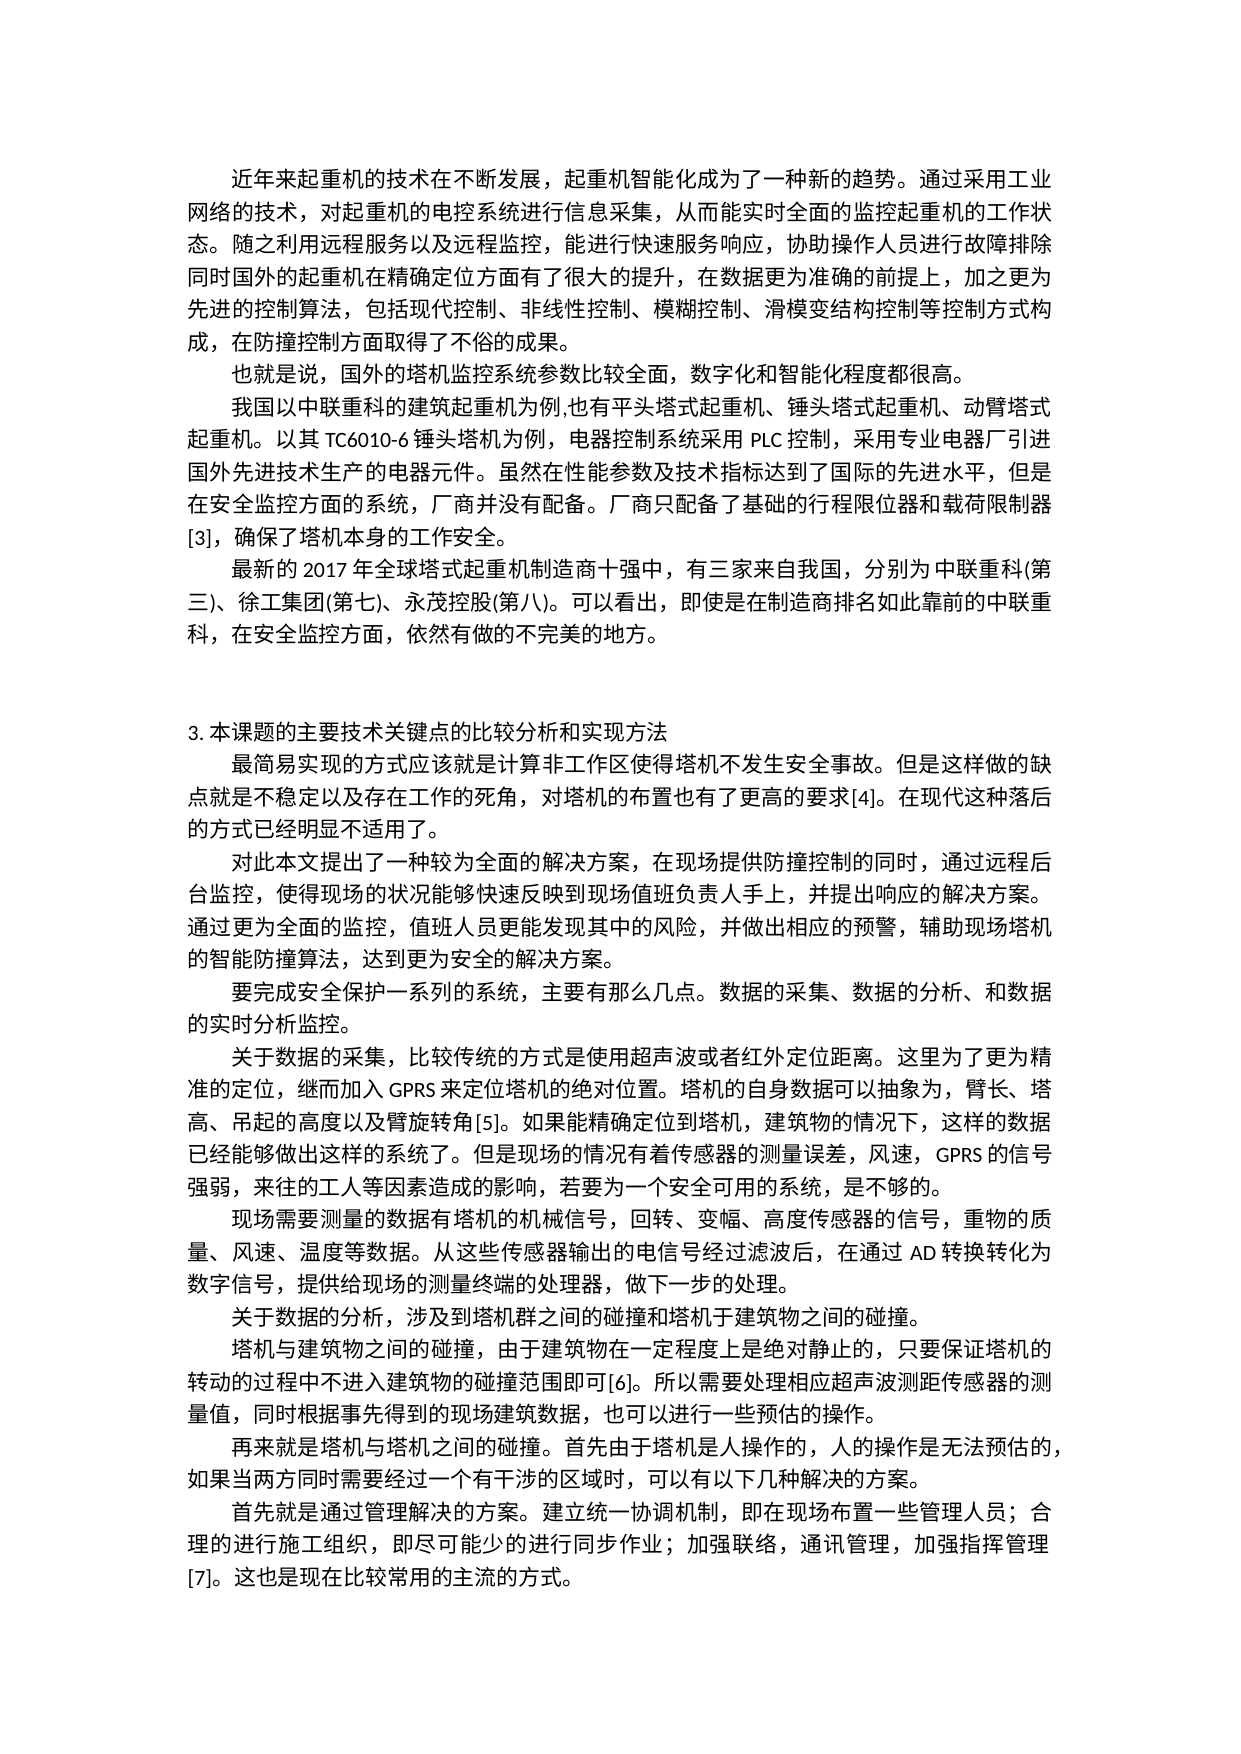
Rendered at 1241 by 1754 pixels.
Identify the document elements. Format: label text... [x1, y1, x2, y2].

text 近年来起重机的技术在不断发展，起重机智能化成为了一种新的趋势。通过采用工业网络的技术，对起重机的电控系统进行信息采集，从而能实时全面的监控起重机的工作状态。随之利用远程服务以及远程监控，能进行快速服务响应，协助操作人员进行故障排除。同时国外的起重机在精确定位方面有了很大的提升，在数据更为准确的前提上，加之更为先进的控制算法，包括现代控制、非线性控制、模糊控制、滑模变结构控制等控制方式构成，在防撞控制方面取得了不俗的成果。 [187, 162, 1053, 357]
text 现场需要测量的数据有塔机的机械信号，回转、变幅、高度传感器的信号，重物的质量、风速、温度等数据。从这些传感器输出的电信号经过滤波后，在通过AD转换转化为数字信号，提供给现场的测量终端的处理器，做下一步的处理。 [187, 1202, 1053, 1299]
text 也就是说，国外的塔机监控系统参数比较全面，数字化和智能化程度都很高。 [187, 357, 1053, 389]
text 最新的2017年全球塔式起重机制造商十强中，有三家来自我国，分别为中联重科(第三)、徐工集团(第七)、永茂控股(第八)。可以看出，即使是在制造商排名如此靠前的中联重科，在安全监控方面，依然有做的不完美的地方。 [187, 552, 1053, 649]
text 关于数据的分析，涉及到塔机群之间的碰撞和塔机于建筑物之间的碰撞。 [187, 1299, 1053, 1332]
text 要完成安全保护一系列的系统，主要有那么几点。数据的采集、数据的分析、和数据的实时分析监控。 [187, 974, 1053, 1039]
text 再来就是塔机与塔机之间的碰撞。首先由于塔机是人操作的，人的操作是无法预估的，如果当两方同时需要经过一个有干涉的区域时，可以有以下几种解决的方案。 [187, 1429, 1053, 1494]
text 对此本文提出了一种较为全面的解决方案，在现场提供防撞控制的同时，通过远程后台监控，使得现场的状况能够快速反映到现场值班负责人手上，并提出响应的解决方案。通过更为全面的监控，值班人员更能发现其中的风险，并做出相应的预警，辅助现场塔机的智能防撞算法，达到更为安全的解决方案。 [187, 844, 1053, 974]
text 我国以中联重科的建筑起重机为例,也有平头塔式起重机、锤头塔式起重机、动臂塔式起重机。以其TC6010-6锤头塔机为例，电器控制系统采用PLC控制，采用专业电器厂引进国外先进技术生产的电器元件。虽然在性能参数及技术指标达到了国际的先进水平，但是在安全监控方面的系统，厂商并没有配备。厂商只配备了基础的行程限位器和载荷限制器[3]，确保了塔机本身的工作安全。 [187, 389, 1053, 552]
text 首先就是通过管理解决的方案。建立统一协调机制，即在现场布置一些管理人员；合理的进行施工组织，即尽可能少的进行同步作业；加强联络，通讯管理，加强指挥管理[7]。这也是现在比较常用的主流的方式。 [187, 1494, 1053, 1592]
text 最简易实现的方式应该就是计算非工作区使得塔机不发生安全事故。但是这样做的缺点就是不稳定以及存在工作的死角，对塔机的布置也有了更高的要求[4]。在现代这种落后的方式已经明显不适用了。 [187, 747, 1053, 844]
text 3. 本课题的主要技术关键点的比较分析和实现方法 [187, 714, 1053, 747]
text 关于数据的采集，比较传统的方式是使用超声波或者红外定位距离。这里为了更为精准的定位，继而加入GPRS来定位塔机的绝对位置。塔机的自身数据可以抽象为，臂长、塔高、吊起的高度以及臂旋转角[5]。如果能精确定位到塔机，建筑物的情况下，这样的数据已经能够做出这样的系统了。但是现场的情况有着传感器的测量误差，风速，GPRS的信号强弱，来往的工人等因素造成的影响，若要为一个安全可用的系统，是不够的。 [187, 1039, 1053, 1202]
text 塔机与建筑物之间的碰撞，由于建筑物在一定程度上是绝对静止的，只要保证塔机的转动的过程中不进入建筑物的碰撞范围即可[6]。所以需要处理相应超声波测距传感器的测量值，同时根据事先得到的现场建筑数据，也可以进行一些预估的操作。 [187, 1332, 1053, 1429]
